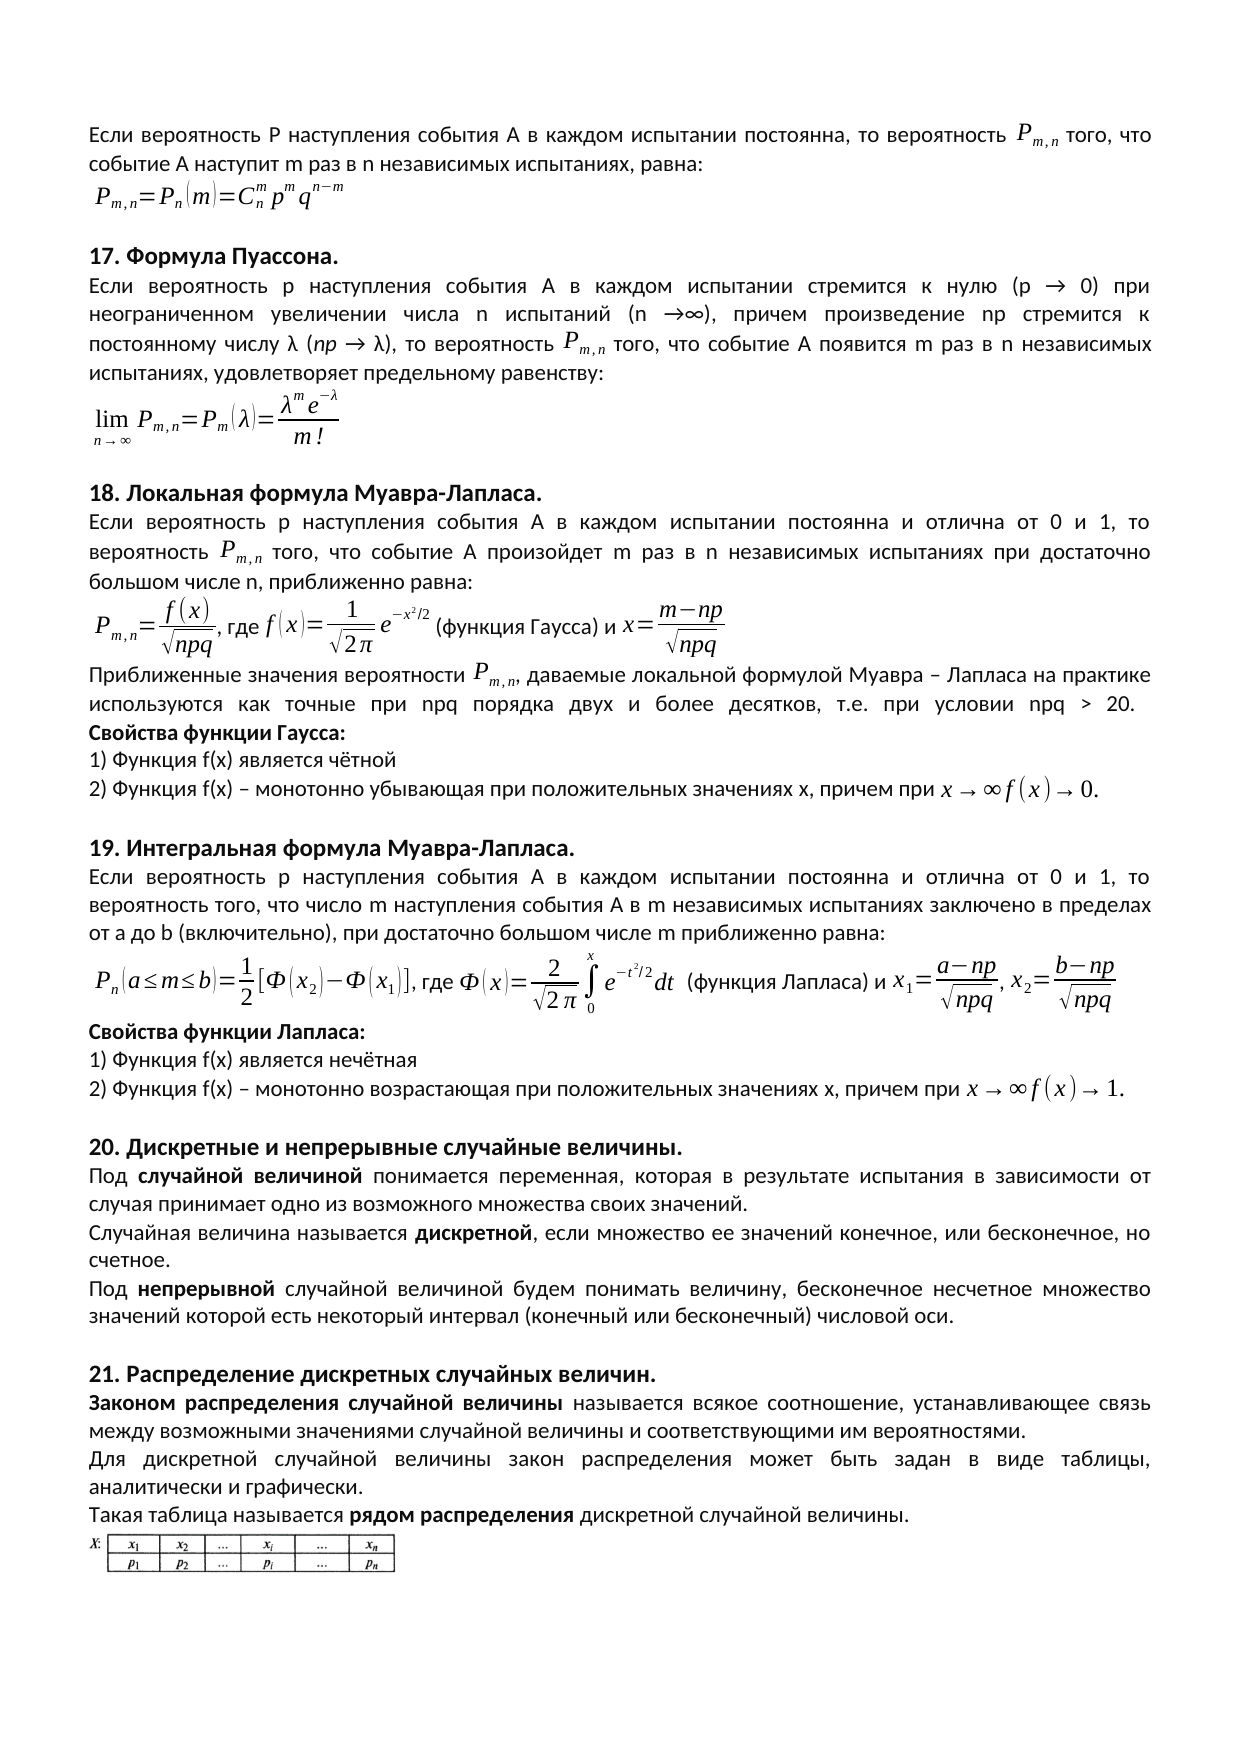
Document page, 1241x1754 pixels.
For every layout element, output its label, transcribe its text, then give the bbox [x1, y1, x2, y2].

text 2) Функция f(x) – монотонно возрастающая при положительных значениях x, причем при [88, 1073, 1152, 1103]
text 1) Функция f(x) является нечётная [88, 1045, 1152, 1073]
text Если вероятность р наступления события А в каждом испытании стремится к нулю (p → 0) при неограниченном увеличении числа n испытаний (n →∞), причем произведение np стремится к постоянному числу λ (np → λ), то вероятность того, что событие А появится m раз в n независимых испытаниях, удовлетворяет предельному равенству: [88, 271, 1152, 386]
text 17. Формула Пуассона. [88, 240, 1152, 271]
text 21. Распределение дискретных случайных величин. [88, 1358, 1152, 1388]
text 20. Дискретные и непрерывные случайные величины. [88, 1131, 1152, 1162]
picture [88, 1528, 397, 1574]
text , где (функция Лапласа) и , [88, 946, 1152, 1017]
text 1) Функция f(x) является чётной [88, 746, 1152, 774]
text Если вероятность р наступления события А в каждом испытании постоянна и отлична от 0 и 1, то вероятность того, что число m наступления события А в m независимых испытаниях заключено в пределах от а до b (включительно), при достаточно большом числе m приближенно равна: [88, 862, 1152, 946]
text Случайная величина называется дискретной, если множество ее значений конечное, или бесконечное, но счетное. [88, 1218, 1152, 1274]
text 18. Локальная формула Муавра-Лапласа. [88, 477, 1152, 507]
text Если вероятность P наступления события А в каждом испытании постоянна, то вероятность того, что событие А наступит m раз в n независимых испытаниях, равна: [88, 118, 1152, 177]
text Для дискретной случайной величины закон распределения может быть задан в виде таблицы, аналитически и графически. [88, 1444, 1152, 1500]
text Под случайной величиной понимается переменная, которая в результате испытания в зависимости от случая принимает одно из возможного множества своих значений. [88, 1162, 1152, 1218]
text Если вероятность p наступления события А в каждом испытании постоянна и отлична от 0 и 1, то вероятность того, что событие А произойдет m раз в n независимых испытаниях при достаточно большом числе n, приближенно равна: [88, 507, 1152, 595]
text Такая таблица называется рядом распределения дискретной случайной величины. [88, 1500, 1152, 1528]
text Свойства функции Лапласа: [88, 1017, 1152, 1045]
text 2) Функция f(x) – монотонно убывающая при положительных значениях x, причем при [88, 774, 1152, 804]
text Под непрерывной случайной величиной будем понимать величину, бесконечное несчетное множество значений которой есть некоторый интервал (конечный или бесконечный) числовой оси. [88, 1274, 1152, 1330]
text Приближенные значения вероятности , даваемые локальной формулой Муавра – Лапласа на практике используются как точные при npq порядка двух и более десятков, т.е. при условии npq > 20. Свойства функции Гаусса: [88, 658, 1152, 746]
text 19. Интегральная формула Муавра-Лапласа. [88, 832, 1152, 862]
text Законом распределения случайной величины называется всякое соотношение, устанавливающее связь между возможными значениями случайной величины и соответствующими им вероятностями. [88, 1388, 1152, 1444]
text , где (функция Гаусса) и [88, 595, 1152, 658]
